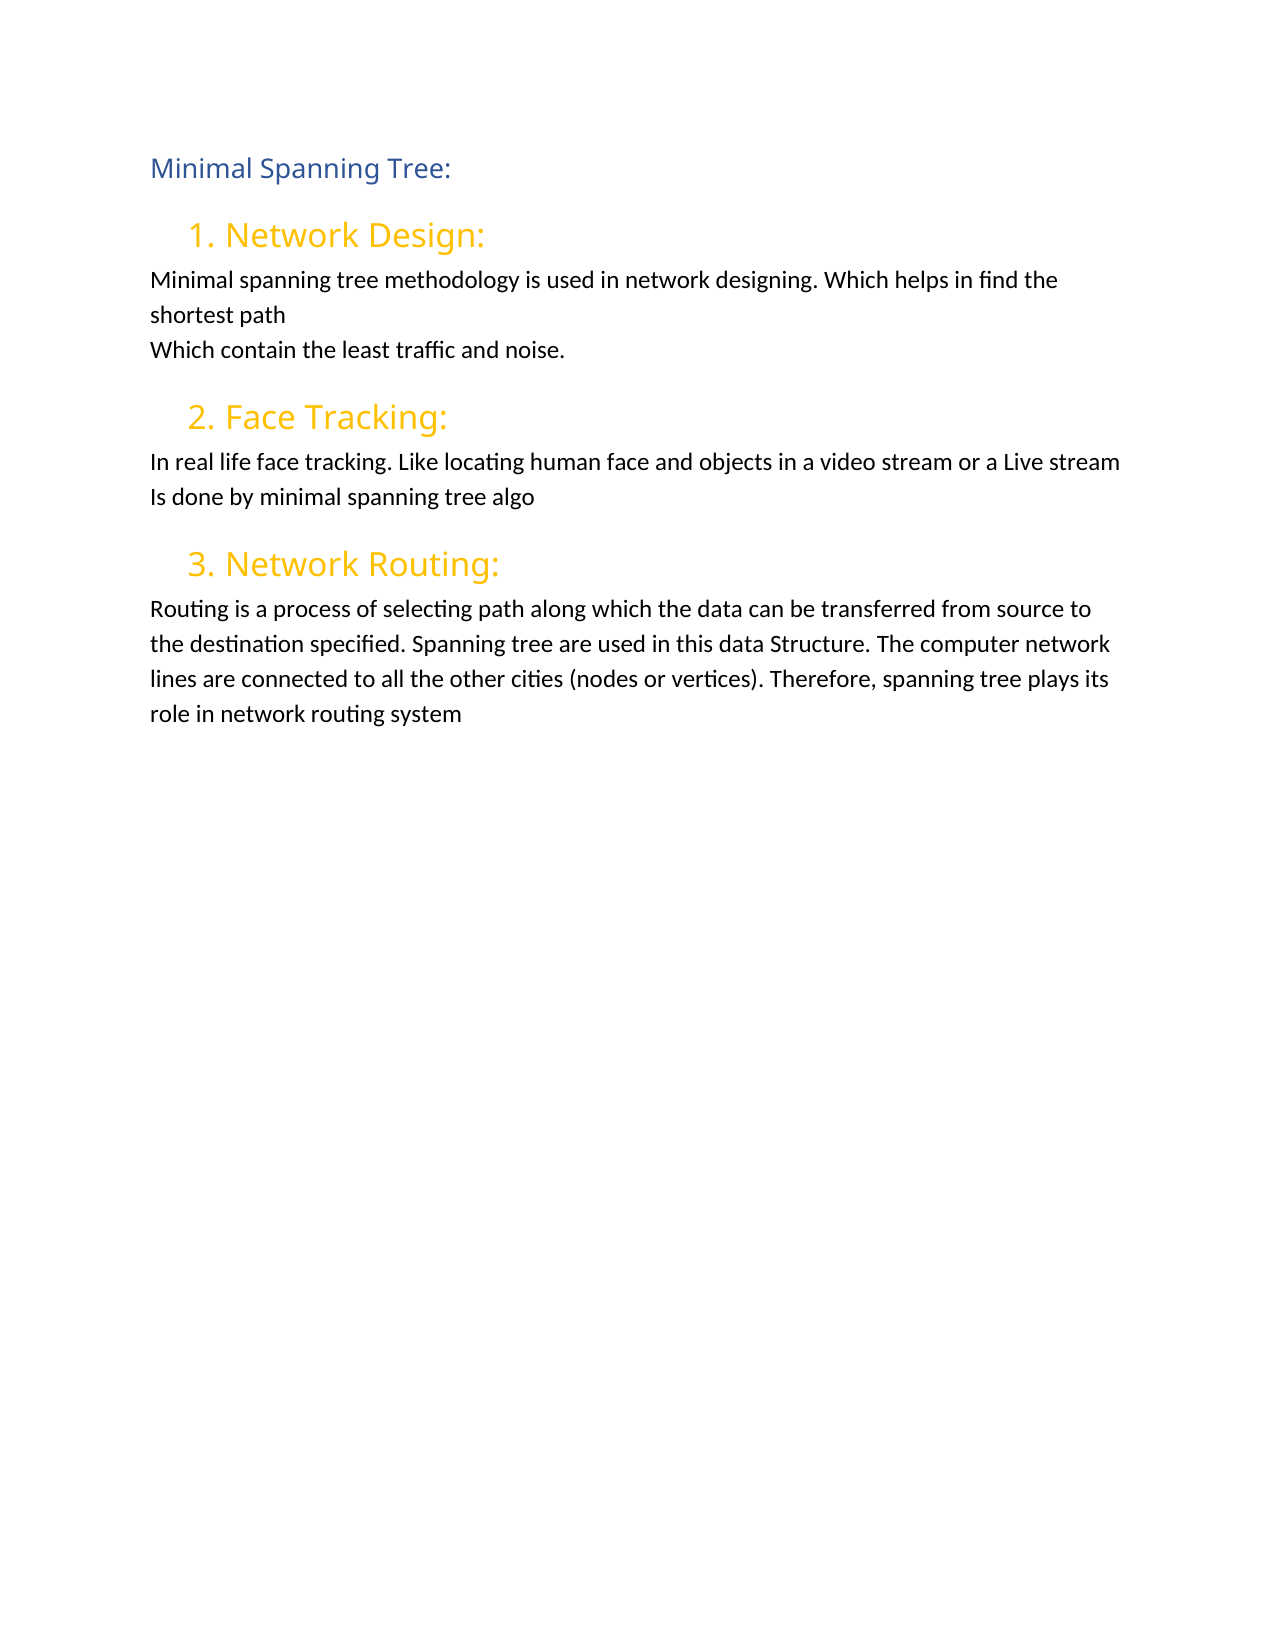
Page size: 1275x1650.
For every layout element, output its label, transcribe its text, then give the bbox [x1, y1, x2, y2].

text In real life face tracking. Like locating human face and objects in a video stream or a Live stream [150, 446, 1125, 477]
subtitle Network Routing: [187, 541, 1125, 587]
text Which contain the least traffic and noise. [150, 334, 1125, 364]
subtitle Network Design: [187, 212, 1125, 257]
text Minimal spanning tree methodology is used in network designing. Which helps in find the shortest path [150, 264, 1125, 329]
text Is done by minimal spanning tree algo [150, 481, 1125, 512]
subtitle Minimal Spanning Tree: [150, 150, 1125, 187]
text Routing is a process of selecting path along which the data can be transferred from source to the destination specified. Spanning tree are used in this data Structure. The computer network lines are connected to all the other cities (nodes or vertices). Therefore, spanning tree plays its role in network routing system [150, 593, 1125, 729]
subtitle Face Tracking: [187, 394, 1125, 439]
